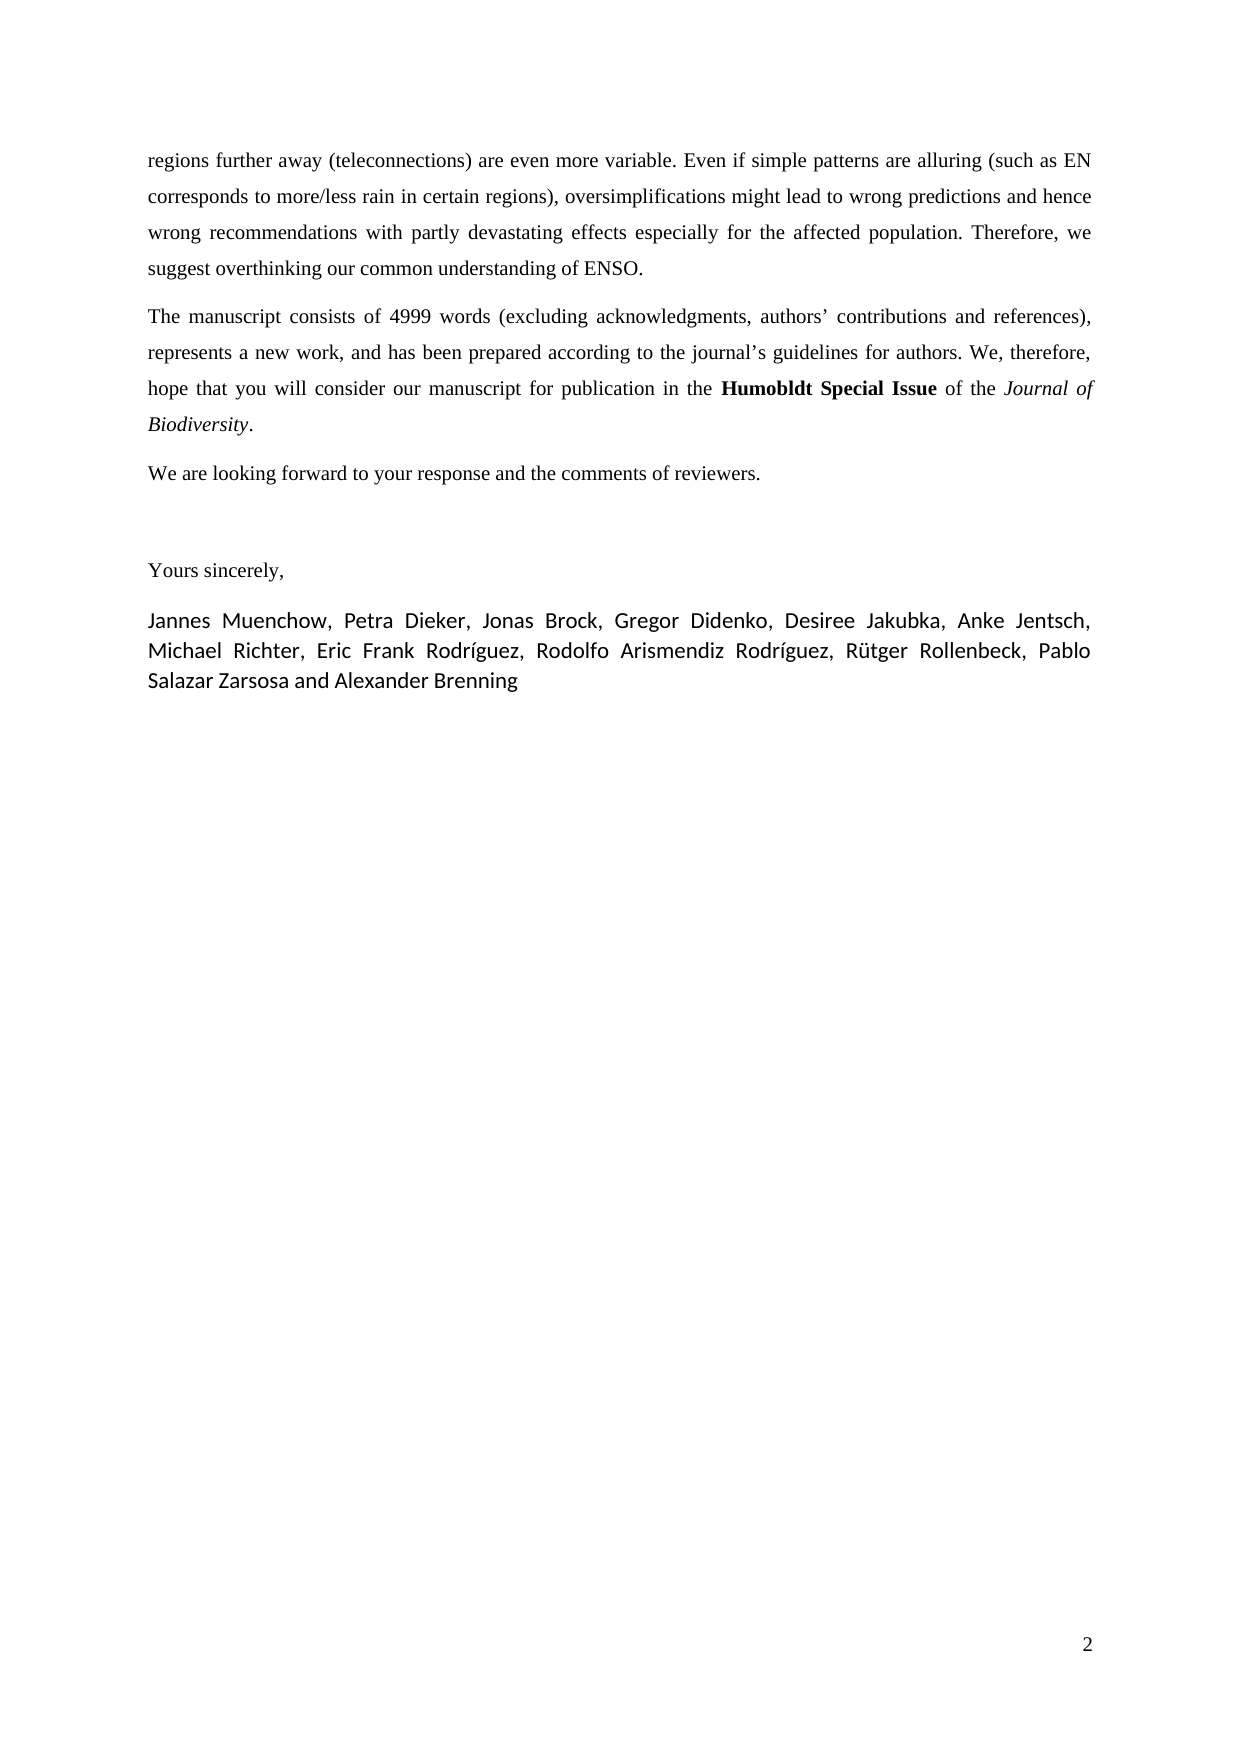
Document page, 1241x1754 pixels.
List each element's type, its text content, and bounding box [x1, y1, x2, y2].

text The manuscript consists of 4999 words (excluding acknowledgments, authors’ contributions and references), represents a new work, and has been prepared according to the journal’s guidelines for authors. We, therefore, hope that you will consider our manuscript for publication in the Humobldt Special Issue of the Journal of Biodiversity. [148, 304, 1093, 436]
text Yours sincerely, [148, 558, 1093, 582]
text Jannes Muenchow, Petra Dieker, Jonas Brock, Gregor Didenko, Desiree Jakubka, Anke Jentsch, Michael Richter, Eric Frank Rodríguez, Rodolfo Arismendiz Rodríguez, Rütger Rollenbeck, Pablo Salazar Zarsosa and Alexander Brenning [148, 607, 1093, 694]
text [148, 148, 1093, 280]
text We are looking forward to your response and the comments of reviewers. [148, 461, 1093, 485]
